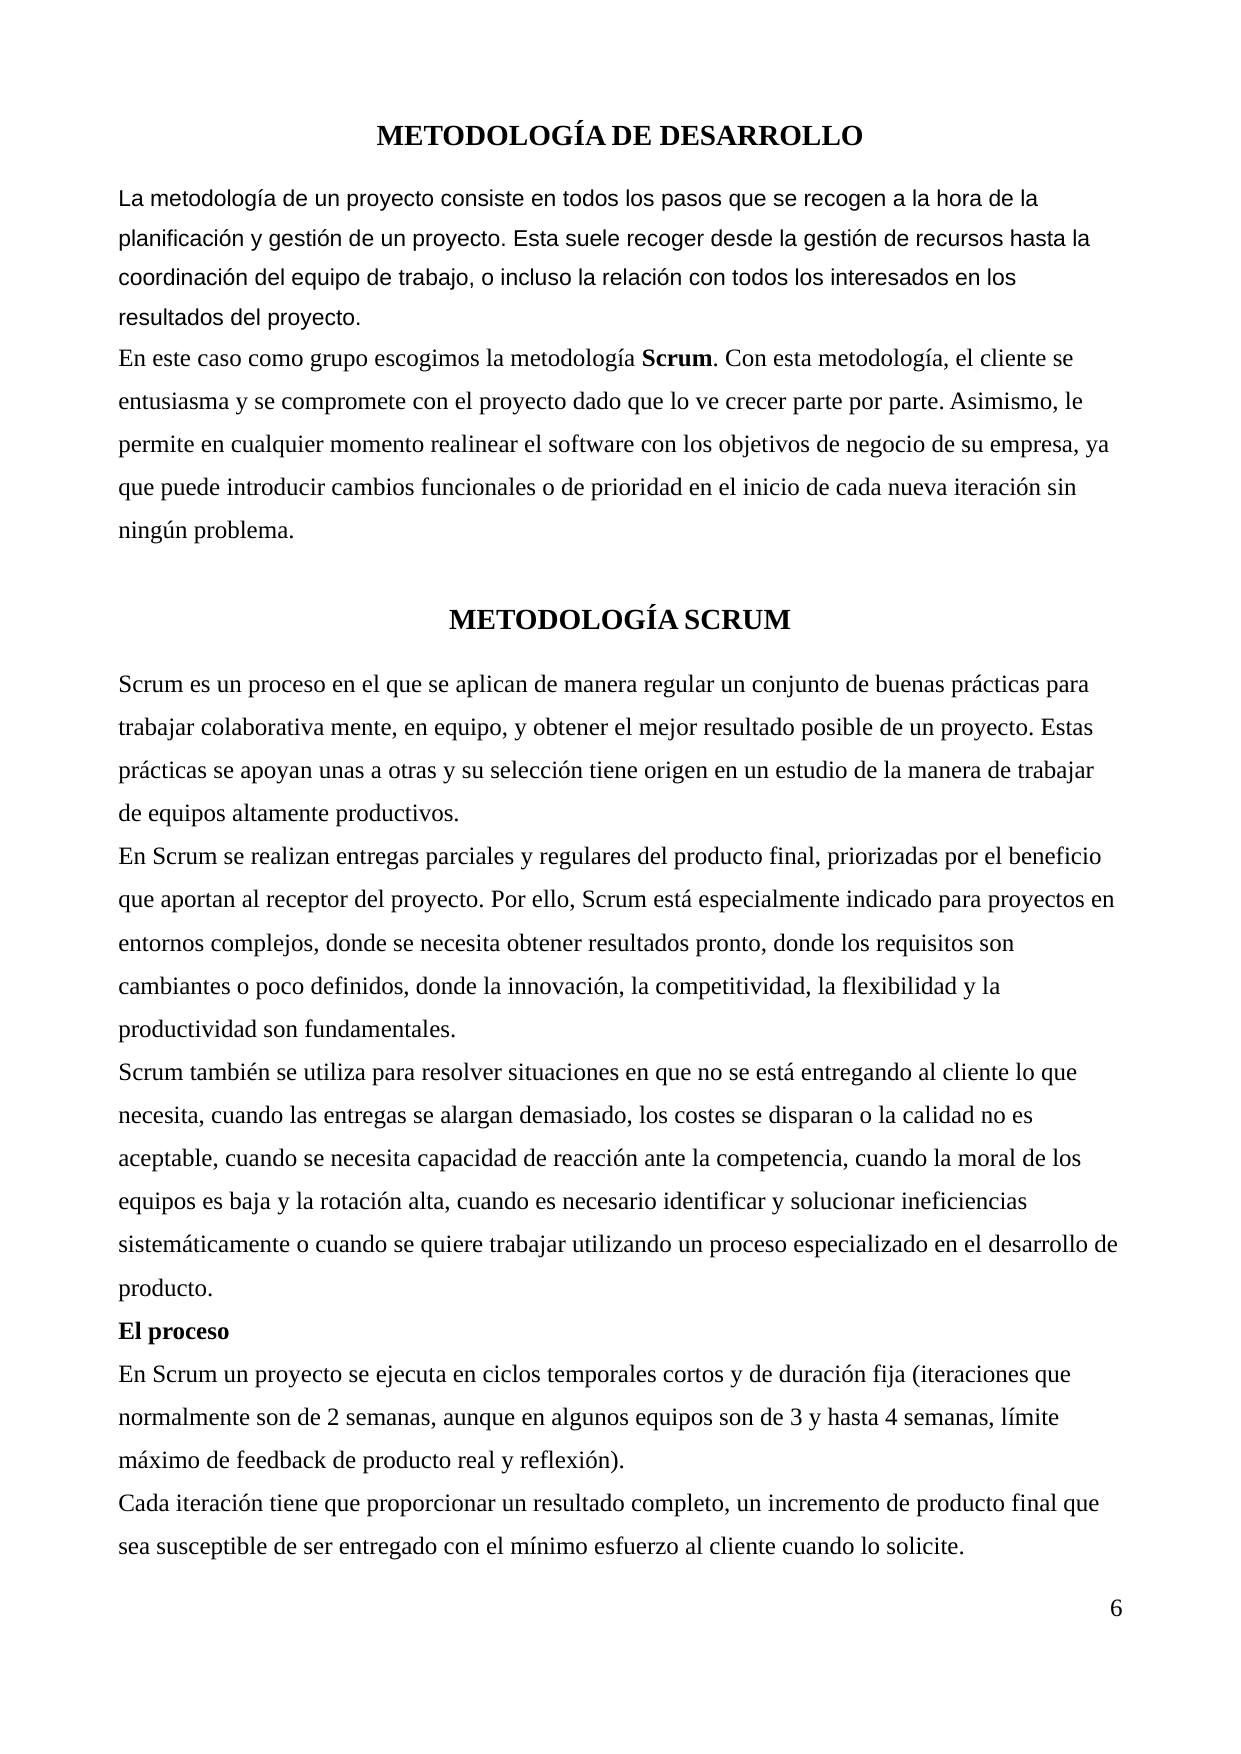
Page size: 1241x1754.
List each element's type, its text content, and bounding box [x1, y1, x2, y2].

text En Scrum un proyecto se ejecuta en ciclos temporales cortos y de duración fija (iteraciones que normalmente son de 2 semanas, aunque en algunos equipos son de 3 y hasta 4 semanas, límite máximo de feedback de producto real y reflexión). [118, 1359, 1122, 1474]
text En este caso como grupo escogimos la metodología Scrum. Con esta metodología, el cliente se entusiasma y se compromete con el proyecto dado que lo ve crecer parte por parte. Asimismo, le permite en cualquier momento realinear el software con los objetivos de negocio de su empresa, ya que puede introducir cambios funcionales o de prioridad en el inicio de cada nueva iteración sin ningún problema. [118, 343, 1122, 544]
subtitle METODOLOGÍA SCRUM [118, 602, 1122, 635]
text Scrum es un proceso en el que se aplican de manera regular un conjunto de buenas prácticas para trabajar colaborativa mente, en equipo, y obtener el mejor resultado posible de un proyecto. Estas prácticas se apoyan unas a otras y su selección tiene origen en un estudio de la manera de trabajar de equipos altamente productivos. [118, 669, 1122, 827]
subtitle METODOLOGÍA DE DESARROLLO [118, 118, 1122, 152]
text La metodología de un proyecto consiste en todos los pasos que se recogen a la hora de la planificación y gestión de un proyecto. Esta suele recoger desde la gestión de recursos hasta la coordinación del equipo de trabajo, o incluso la relación con todos los interesados en los resultados del proyecto. [118, 185, 1122, 330]
text Scrum también se utiliza para resolver situaciones en que no se está entregando al cliente lo que necesita, cuando las entregas se alargan demasiado, los costes se disparan o la calidad no es aceptable, cuando se necesita capacidad de reacción ante la competencia, cuando la moral de los equipos es baja y la rotación alta, cuando es necesario identificar y solucionar ineficiencias sistemáticamente o cuando se quiere trabajar utilizando un proceso especializado en el desarrollo de producto. [118, 1057, 1122, 1301]
text El proceso [118, 1316, 1122, 1344]
text Cada iteración tiene que proporcionar un resultado completo, un incremento de producto final que sea susceptible de ser entregado con el mínimo esfuerzo al cliente cuando lo solicite. [118, 1488, 1122, 1560]
text En Scrum se realizan entregas parciales y regulares del producto final, priorizadas por el beneficio que aportan al receptor del proyecto. Por ello, Scrum está especialmente indicado para proyectos en entornos complejos, donde se necesita obtener resultados pronto, donde los requisitos son cambiantes o poco definidos, donde la innovación, la competitividad, la flexibilidad y la productividad son fundamentales. [118, 841, 1122, 1043]
